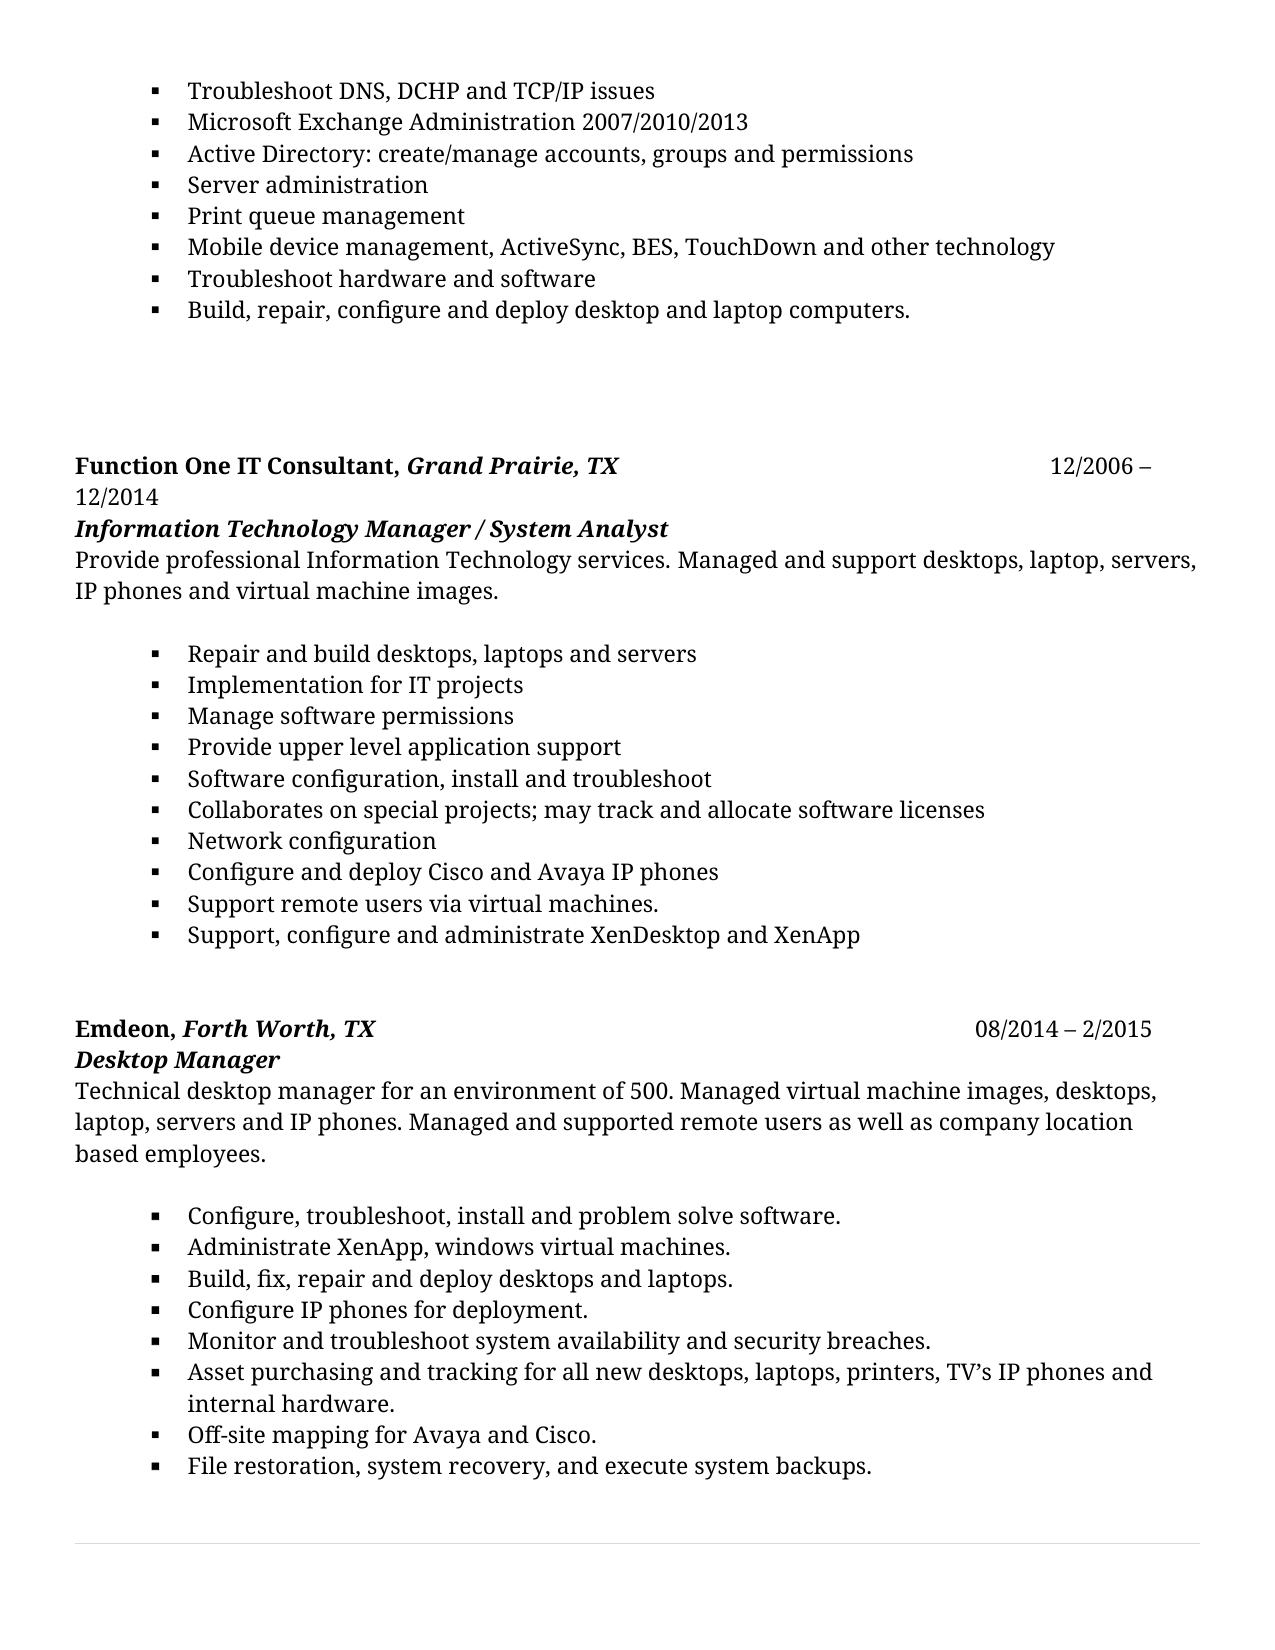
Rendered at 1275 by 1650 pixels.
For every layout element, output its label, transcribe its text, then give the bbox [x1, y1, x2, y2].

list Asset purchasing and tracking for all new desktops, laptops, printers, TV’s IP phones and internal hardware. [150, 1356, 1200, 1419]
list Build, fix, repair and deploy desktops and laptops. [150, 1262, 1200, 1294]
list Support remote users via virtual machines. [150, 887, 1200, 919]
text Provide professional Information Technology services. Managed and support desktops, laptop, servers, IP phones and virtual machine images. [75, 544, 1200, 606]
list Active Directory: create/manage accounts, groups and permissions [150, 137, 1200, 169]
list Software configuration, install and troubleshoot [150, 762, 1200, 794]
list Network configuration [150, 825, 1200, 856]
list File restoration, system recovery, and execute system backups. [150, 1450, 1200, 1481]
list Configure and deploy Cisco and Avaya IP phones [150, 856, 1200, 887]
text Technical desktop manager for an environment of 500. Managed virtual machine images, desktops, laptop, servers and IP phones. Managed and supported remote users as well as company location based employees. [75, 1075, 1200, 1169]
list Off-site mapping for Avaya and Cisco. [150, 1419, 1200, 1450]
list Configure IP phones for deployment. [150, 1294, 1200, 1325]
text Function One IT Consultant, Grand Prairie, TX 12/2006 – 12/2014 [75, 450, 1200, 512]
list Provide upper level application support [150, 731, 1200, 762]
text Emdeon, Forth Worth, TX 08/2014 – 2/2015 [75, 1012, 1200, 1044]
list Administrate XenApp, windows virtual machines. [150, 1231, 1200, 1262]
list Repair and build desktops, laptops and servers [150, 637, 1200, 669]
list Mobile device management, ActiveSync, BES, TouchDown and other technology [150, 231, 1200, 262]
text Information Technology Manager / System Analyst [75, 512, 1200, 544]
list Troubleshoot hardware and software [150, 262, 1200, 294]
list Print queue management [150, 200, 1200, 231]
list Build, repair, configure and deploy desktop and laptop computers. [150, 294, 1200, 325]
list Troubleshoot DNS, DCHP and TCP/IP issues [150, 75, 1200, 106]
list Manage software permissions [150, 700, 1200, 731]
list Implementation for IT projects [150, 669, 1200, 700]
list Monitor and troubleshoot system availability and security breaches. [150, 1325, 1200, 1356]
list Server administration [150, 169, 1200, 200]
list Microsoft Exchange Administration 2007/2010/2013 [150, 106, 1200, 137]
list Collaborates on special projects; may track and allocate software licenses [150, 794, 1200, 825]
list Configure, troubleshoot, install and problem solve software. [150, 1200, 1200, 1231]
list Support, configure and administrate XenDesktop and XenApp [150, 919, 1200, 950]
text Desktop Manager [75, 1044, 1200, 1075]
